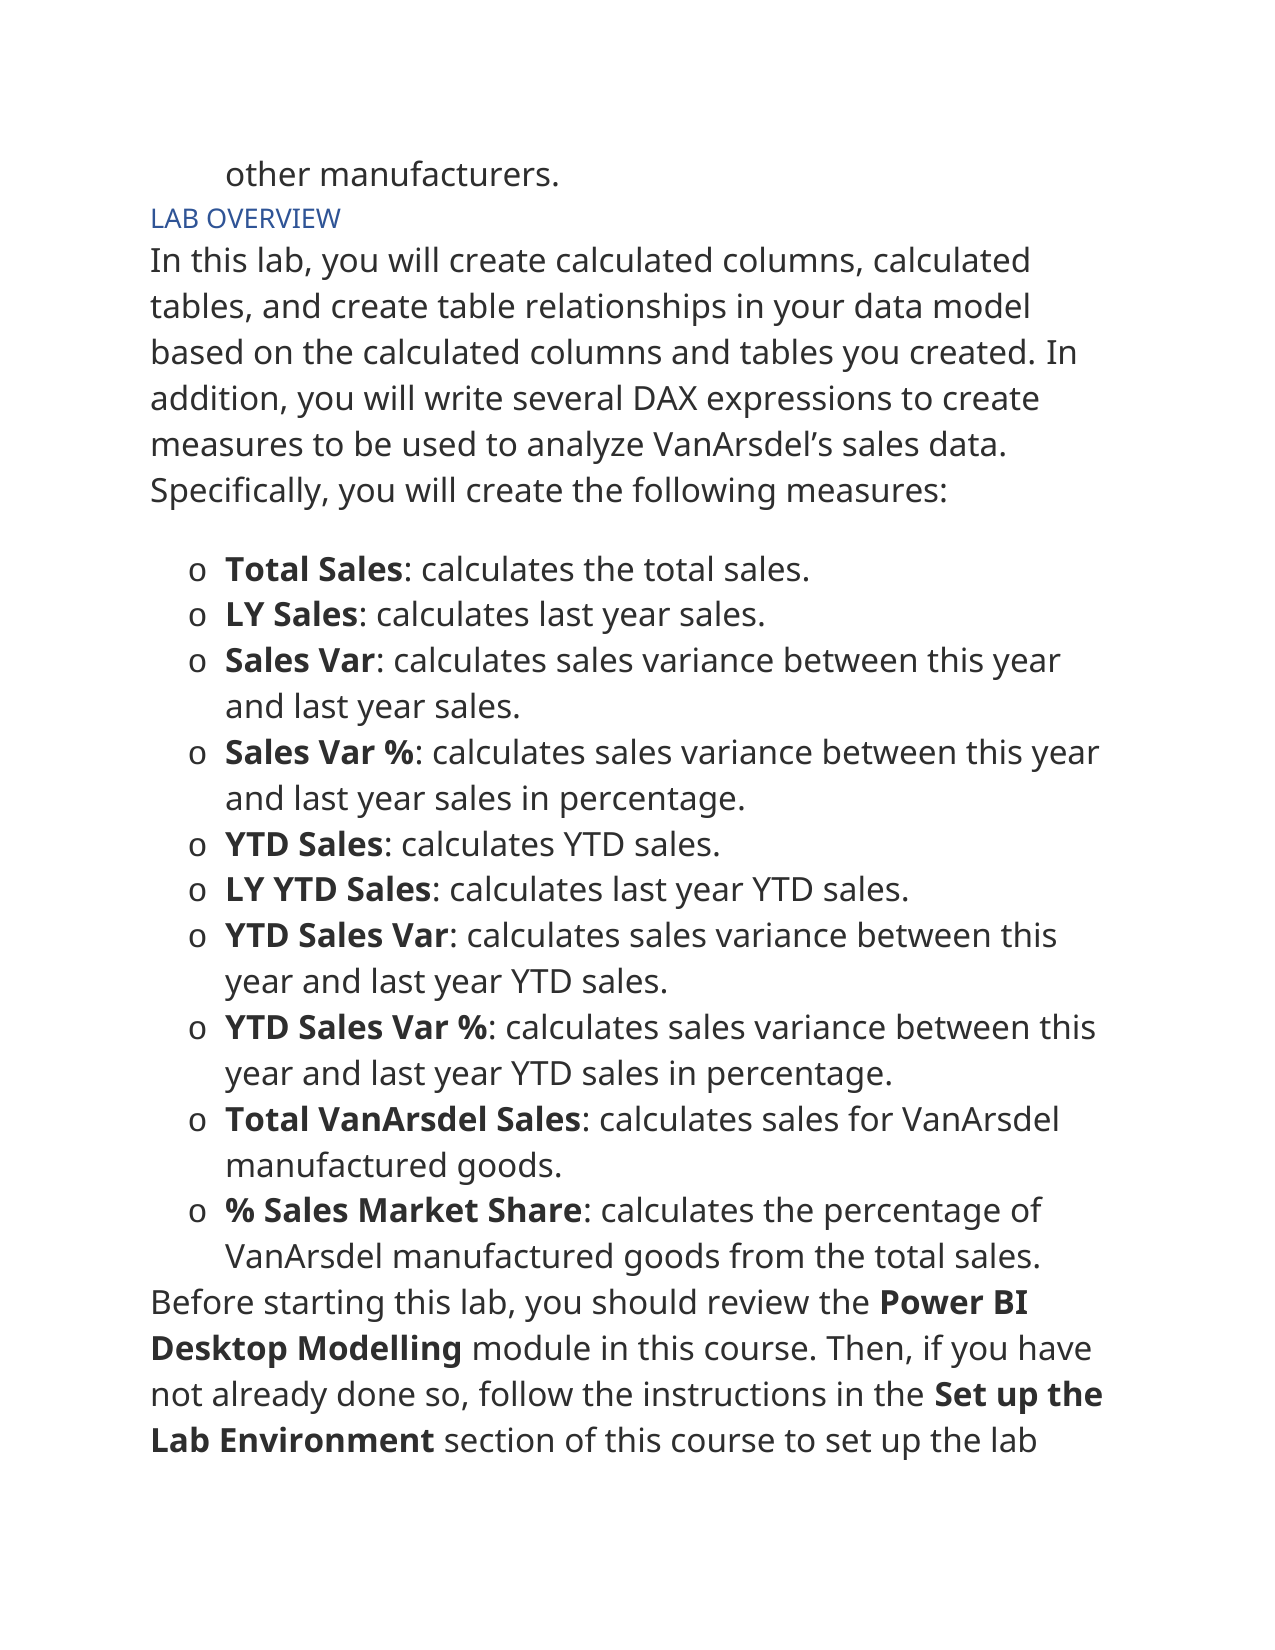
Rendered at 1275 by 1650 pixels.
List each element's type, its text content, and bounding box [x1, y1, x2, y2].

list LY YTD Sales: calculates last year YTD sales. [187, 866, 1125, 912]
list Sales Var: calculates sales variance between this year and last year sales. [187, 637, 1125, 728]
list Total VanArsdel Sales: calculates sales for VanArsdel manufactured goods. [187, 1095, 1125, 1187]
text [150, 1278, 1125, 1462]
list YTD Sales Var: calculates sales variance between this year and last year YTD sales. [187, 912, 1125, 1003]
list YTD Sales Var %: calculates sales variance between this year and last year YTD sales in percentage. [187, 1003, 1125, 1095]
subtitle LAB OVERVIEW [150, 200, 1125, 237]
list Total Sales: calculates the total sales. [187, 545, 1125, 591]
list LY Sales: calculates last year sales. [187, 591, 1125, 637]
list % Sales Market Share: calculates the percentage of VanArsdel manufactured goods from the total sales. [187, 1187, 1125, 1278]
list Sales Var %: calculates sales variance between this year and last year sales in percentage. [187, 728, 1125, 820]
text In this lab, you will create calculated columns, calculated tables, and create table relationships in your data model based on the calculated columns and tables you created. In addition, you will write several DAX expressions to create measures to be used to analyze VanArsdel’s sales data. Specifically, you will create the following measures: [150, 237, 1125, 512]
list YTD Sales: calculates YTD sales. [187, 820, 1125, 866]
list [187, 150, 1125, 196]
